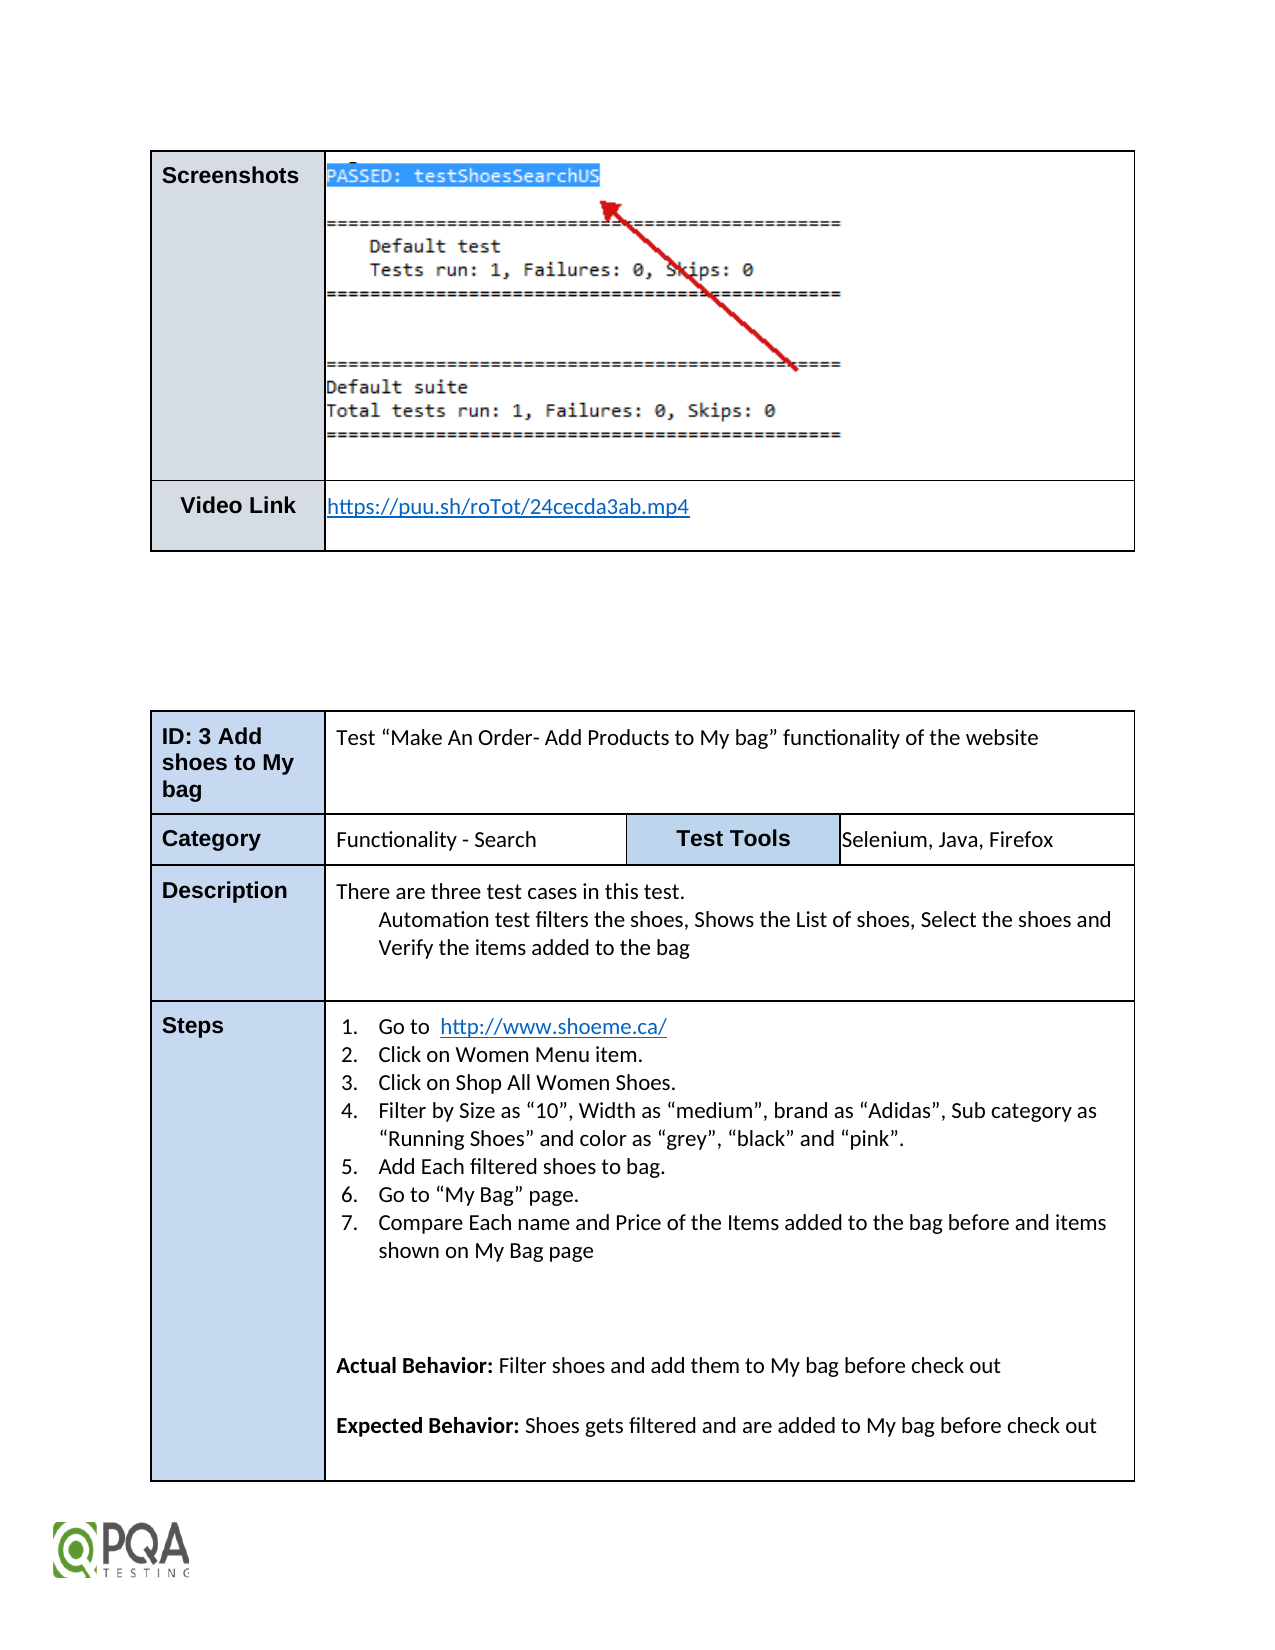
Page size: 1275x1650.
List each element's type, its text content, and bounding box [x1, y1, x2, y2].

table_cell Video Link [152, 481, 324, 550]
picture [326, 162, 890, 450]
table_cell [326, 152, 1134, 480]
table_cell Test Tools [627, 815, 839, 864]
table_cell Go to http://www.shoeme.ca/ Click on Women Menu item. Click on Shop All Women Shoes. Filter by Size as “10”, Width as “medium”, brand as “Adidas”, Sub category as “Running Shoes” and color as “grey”, “black” and “pink”. Add Each filtered shoes to bag. Go to “My Bag” page. Compare Each name and Price of the Items added to the bag before and items shown on My Bag page Actual Behavior: Filter shoes and add them to My bag before check out Expected Behavior: Shoes gets filtered and are added to My bag before check out [326, 1002, 1134, 1480]
table_header Test “Make An Order- Add Products to My bag” functionality of the website [326, 712, 1134, 813]
picture [53, 1522, 189, 1578]
table_cell There are three test cases in this test. Automation test filters the shoes, Shows the List of shoes, Select the shoes and Verify the items added to the bag [326, 866, 1134, 1000]
table_cell https://puu.sh/roTot/24cecda3ab.mp4 [326, 481, 1134, 550]
table_cell Functionality - Search [326, 815, 626, 864]
table_cell Selenium, Java, Firefox [841, 815, 1134, 864]
table_cell Steps [152, 1002, 324, 1480]
table_header ID: 3 Add shoes to My bag [152, 712, 324, 813]
table_cell Description [152, 866, 324, 1000]
table_cell Category [152, 815, 324, 864]
table_cell Screenshots [152, 152, 324, 480]
